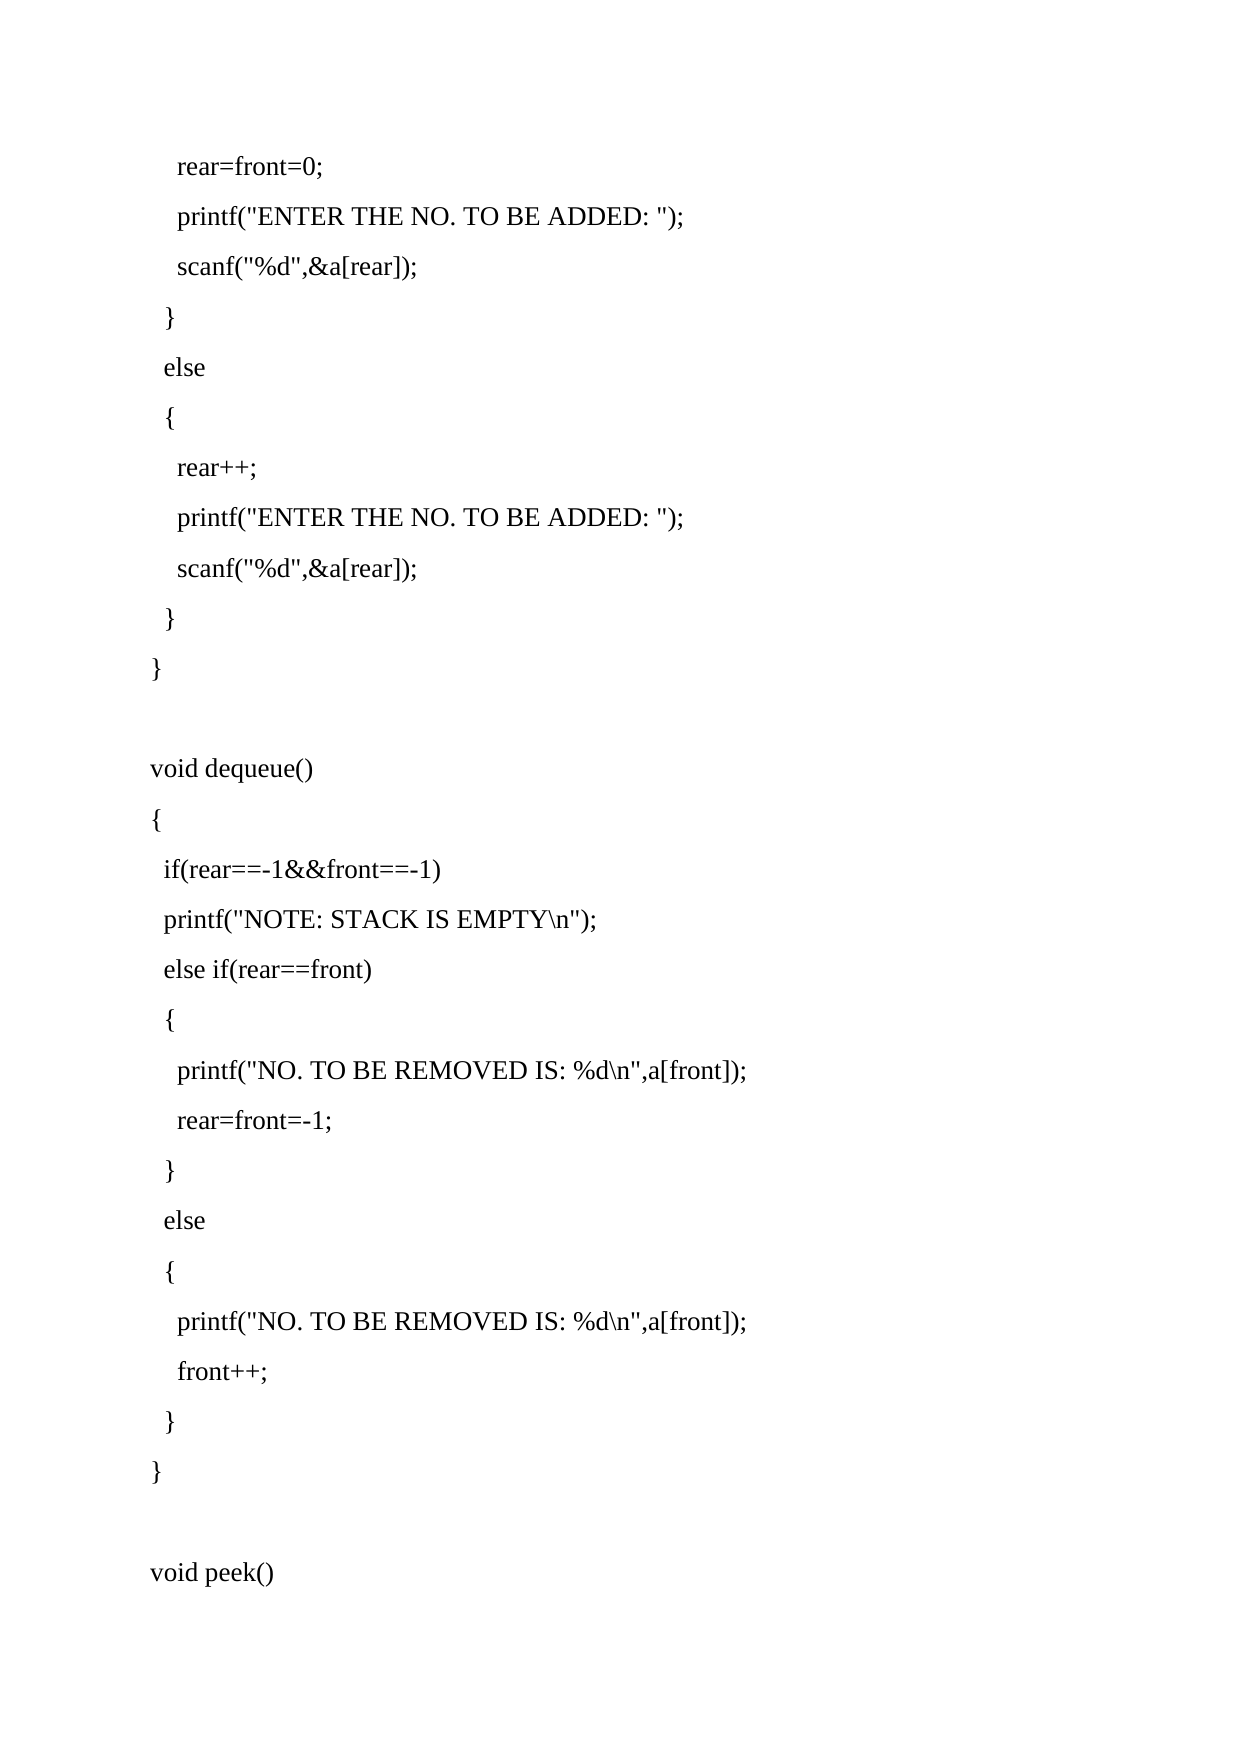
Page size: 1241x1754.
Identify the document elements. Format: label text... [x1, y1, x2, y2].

text printf("NOTE: STACK IS EMPTY\n"); [150, 903, 1090, 934]
text scanf("%d",&a[rear]); [150, 250, 1090, 282]
text if(rear==-1&&front==-1) [150, 853, 1090, 884]
text void peek() [150, 1556, 1090, 1587]
text { [150, 1003, 1090, 1035]
text } [150, 652, 1090, 683]
text printf("NO. TO BE REMOVED IS: %d\n",a[front]); [150, 1054, 1090, 1085]
text } [150, 1405, 1090, 1436]
text else [150, 1204, 1090, 1236]
text else if(rear==front) [150, 953, 1090, 984]
text printf("NO. TO BE REMOVED IS: %d\n",a[front]); [150, 1305, 1090, 1336]
text printf("ENTER THE NO. TO BE ADDED: "); [150, 200, 1090, 231]
text scanf("%d",&a[rear]); [150, 552, 1090, 583]
text rear=front=0; [150, 150, 1090, 181]
text { [150, 803, 1090, 834]
text } [150, 301, 1090, 332]
text rear++; [150, 451, 1090, 482]
text { [150, 401, 1090, 432]
text front++; [150, 1355, 1090, 1386]
text } [150, 602, 1090, 633]
text rear=front=-1; [150, 1104, 1090, 1135]
text void dequeue() [150, 752, 1090, 784]
text printf("ENTER THE NO. TO BE ADDED: "); [150, 501, 1090, 533]
text } [150, 1455, 1090, 1487]
text } [150, 1154, 1090, 1185]
text { [150, 1254, 1090, 1286]
text else [150, 351, 1090, 382]
